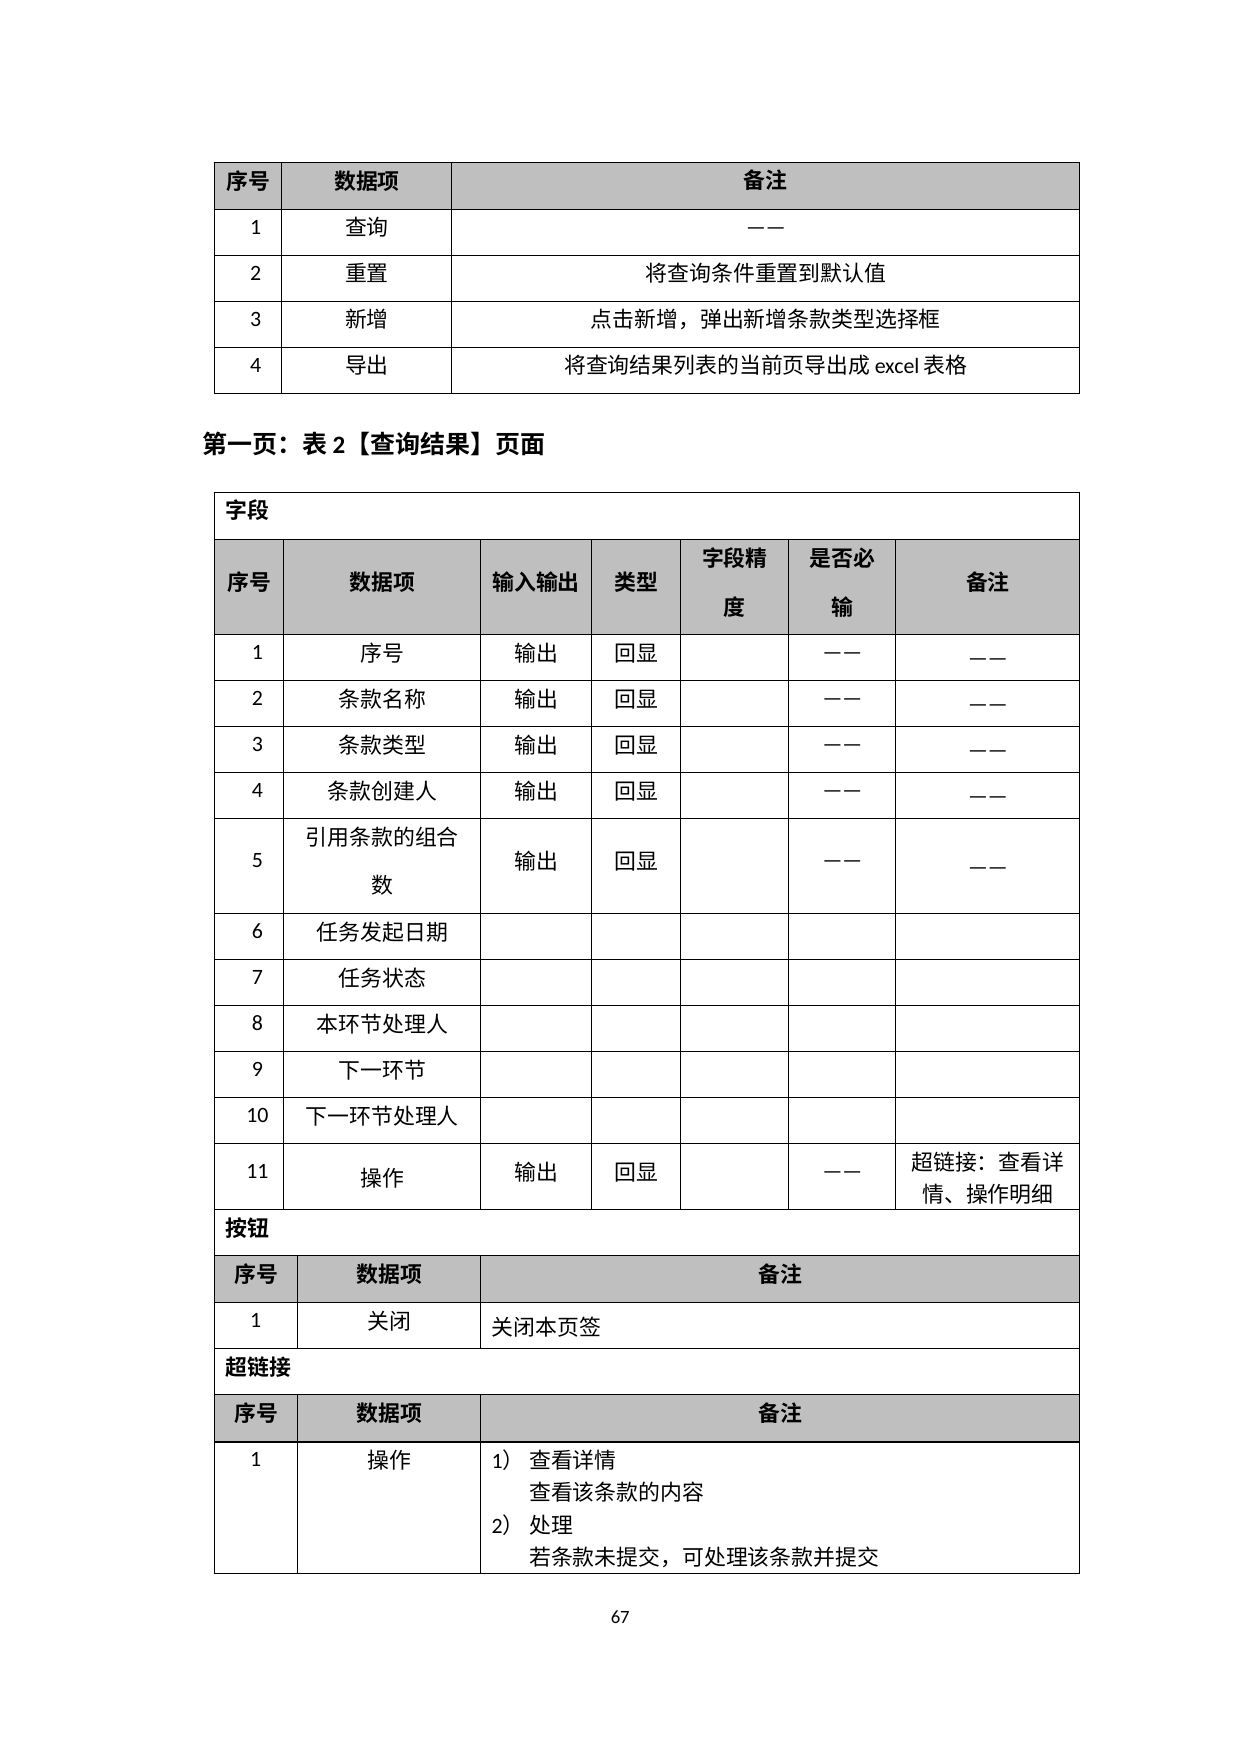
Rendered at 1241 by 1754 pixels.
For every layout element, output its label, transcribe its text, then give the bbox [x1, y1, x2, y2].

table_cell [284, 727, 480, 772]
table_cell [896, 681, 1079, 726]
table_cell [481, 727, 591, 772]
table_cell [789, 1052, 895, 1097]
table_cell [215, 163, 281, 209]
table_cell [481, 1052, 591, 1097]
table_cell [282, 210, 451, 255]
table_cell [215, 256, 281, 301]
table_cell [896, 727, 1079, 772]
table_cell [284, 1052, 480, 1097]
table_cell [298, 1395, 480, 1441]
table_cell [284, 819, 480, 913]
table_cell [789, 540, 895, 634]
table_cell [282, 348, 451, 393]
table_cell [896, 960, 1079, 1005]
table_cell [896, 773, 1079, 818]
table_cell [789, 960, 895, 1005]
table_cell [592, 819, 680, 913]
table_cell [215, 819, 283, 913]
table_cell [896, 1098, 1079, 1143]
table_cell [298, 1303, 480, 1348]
text 第一页：表2【查询结果】页面 [202, 410, 1053, 475]
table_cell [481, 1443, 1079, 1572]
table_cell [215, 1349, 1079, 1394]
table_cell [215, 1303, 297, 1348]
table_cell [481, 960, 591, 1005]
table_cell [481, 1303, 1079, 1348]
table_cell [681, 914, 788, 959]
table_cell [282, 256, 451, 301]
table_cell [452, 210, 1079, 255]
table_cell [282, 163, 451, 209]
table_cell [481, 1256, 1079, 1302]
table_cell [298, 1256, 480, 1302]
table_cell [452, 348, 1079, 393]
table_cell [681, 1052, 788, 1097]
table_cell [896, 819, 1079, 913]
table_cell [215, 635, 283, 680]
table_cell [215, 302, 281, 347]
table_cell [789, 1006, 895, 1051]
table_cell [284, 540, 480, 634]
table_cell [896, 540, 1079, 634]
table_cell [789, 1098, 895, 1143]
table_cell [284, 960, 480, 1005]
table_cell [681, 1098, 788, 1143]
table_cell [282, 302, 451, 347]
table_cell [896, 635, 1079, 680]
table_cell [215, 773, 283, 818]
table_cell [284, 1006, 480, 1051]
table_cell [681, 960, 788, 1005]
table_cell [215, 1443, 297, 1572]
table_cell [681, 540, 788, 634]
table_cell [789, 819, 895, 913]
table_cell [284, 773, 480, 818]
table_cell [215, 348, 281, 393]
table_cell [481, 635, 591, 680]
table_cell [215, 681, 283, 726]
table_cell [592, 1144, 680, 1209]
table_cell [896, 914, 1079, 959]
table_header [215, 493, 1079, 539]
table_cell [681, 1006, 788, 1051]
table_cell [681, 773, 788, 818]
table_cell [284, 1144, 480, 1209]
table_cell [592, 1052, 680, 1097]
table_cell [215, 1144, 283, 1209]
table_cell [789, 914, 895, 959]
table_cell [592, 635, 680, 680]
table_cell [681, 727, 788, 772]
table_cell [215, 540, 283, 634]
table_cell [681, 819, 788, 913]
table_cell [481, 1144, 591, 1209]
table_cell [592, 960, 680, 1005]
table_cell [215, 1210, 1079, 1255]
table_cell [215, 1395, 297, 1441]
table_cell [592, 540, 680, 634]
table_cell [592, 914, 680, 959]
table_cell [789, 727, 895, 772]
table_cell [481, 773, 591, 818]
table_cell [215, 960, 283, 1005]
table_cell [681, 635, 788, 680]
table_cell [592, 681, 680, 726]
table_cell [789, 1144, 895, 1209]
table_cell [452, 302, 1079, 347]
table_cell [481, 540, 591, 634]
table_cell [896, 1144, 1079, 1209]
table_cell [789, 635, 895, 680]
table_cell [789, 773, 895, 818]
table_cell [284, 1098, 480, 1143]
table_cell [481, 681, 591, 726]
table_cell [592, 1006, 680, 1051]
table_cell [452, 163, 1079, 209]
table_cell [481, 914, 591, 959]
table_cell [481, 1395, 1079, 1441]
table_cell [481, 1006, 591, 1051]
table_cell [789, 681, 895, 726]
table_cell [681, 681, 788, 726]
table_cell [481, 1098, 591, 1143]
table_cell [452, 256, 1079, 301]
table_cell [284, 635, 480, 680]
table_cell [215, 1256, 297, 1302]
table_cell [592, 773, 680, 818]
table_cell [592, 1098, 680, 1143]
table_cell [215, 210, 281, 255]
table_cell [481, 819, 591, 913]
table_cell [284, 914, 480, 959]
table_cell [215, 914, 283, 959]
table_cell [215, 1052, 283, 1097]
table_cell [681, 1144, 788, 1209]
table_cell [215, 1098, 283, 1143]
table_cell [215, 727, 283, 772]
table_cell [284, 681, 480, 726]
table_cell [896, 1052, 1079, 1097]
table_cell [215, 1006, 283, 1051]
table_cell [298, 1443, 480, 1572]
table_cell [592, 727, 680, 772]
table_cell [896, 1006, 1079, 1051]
